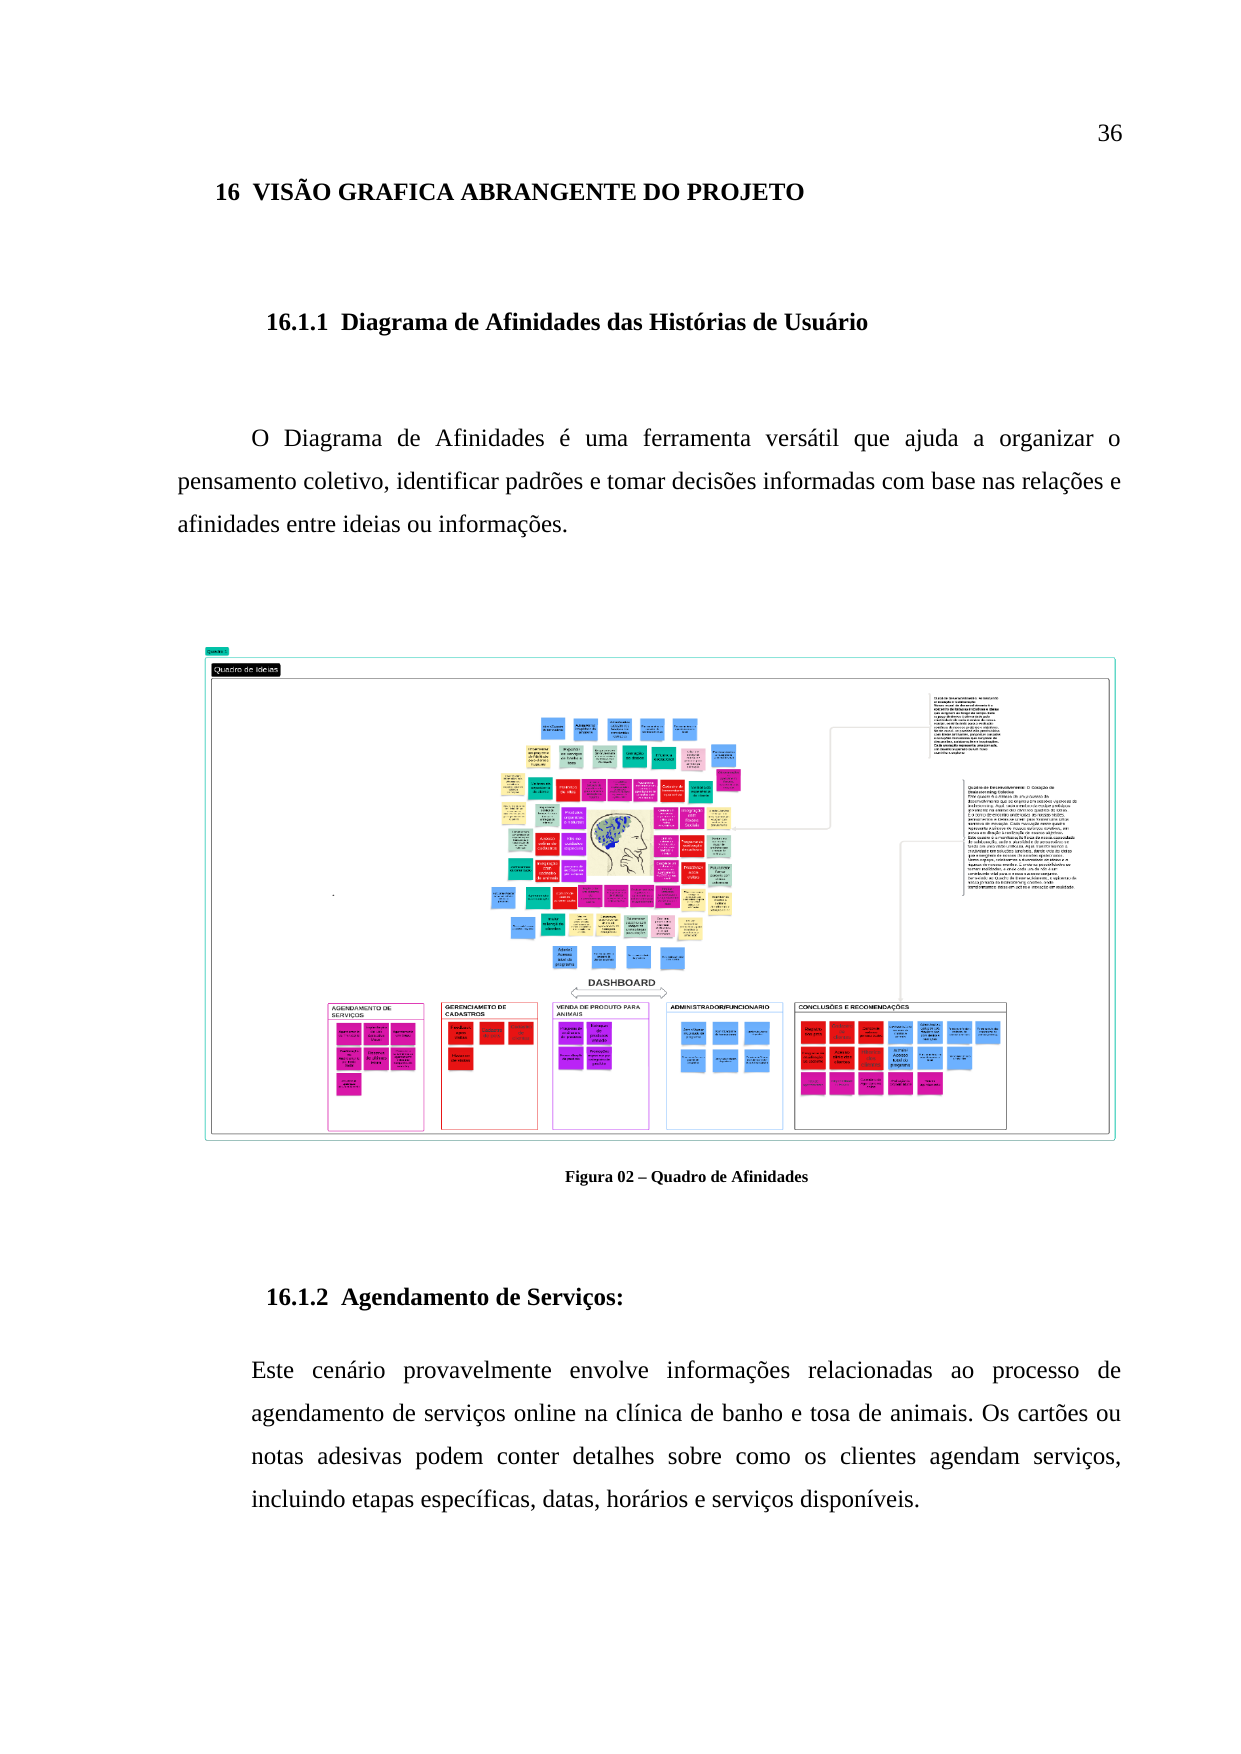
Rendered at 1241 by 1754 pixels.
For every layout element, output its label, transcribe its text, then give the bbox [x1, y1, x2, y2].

title Figura 02 – Quadro de Afinidades [177, 1167, 1122, 1186]
text O Diagrama de Afinidades é uma ferramenta versátil que ajuda a organizar o pensamento coletivo, identificar padrões e tomar decisões informadas com base nas relações e afinidades entre ideias ou informações. [177, 423, 1122, 538]
text visão grafica abrangente do projeto [215, 177, 1122, 206]
list Este cenário provavelmente envolve informações relacionadas ao processo de agendamento de serviços online na clínica de banho e tosa de animais. Os cartões ou notas adesivas podem conter detalhes sobre como os clientes agendam serviços, incluindo etapas específicas, datas, horários e serviços disponíveis. [251, 1355, 1122, 1513]
picture [195, 638, 1123, 1153]
subtitle Diagrama de Afinidades das Histórias de Usuário [266, 307, 1122, 335]
subtitle Agendamento de Serviços: [266, 1282, 1122, 1311]
